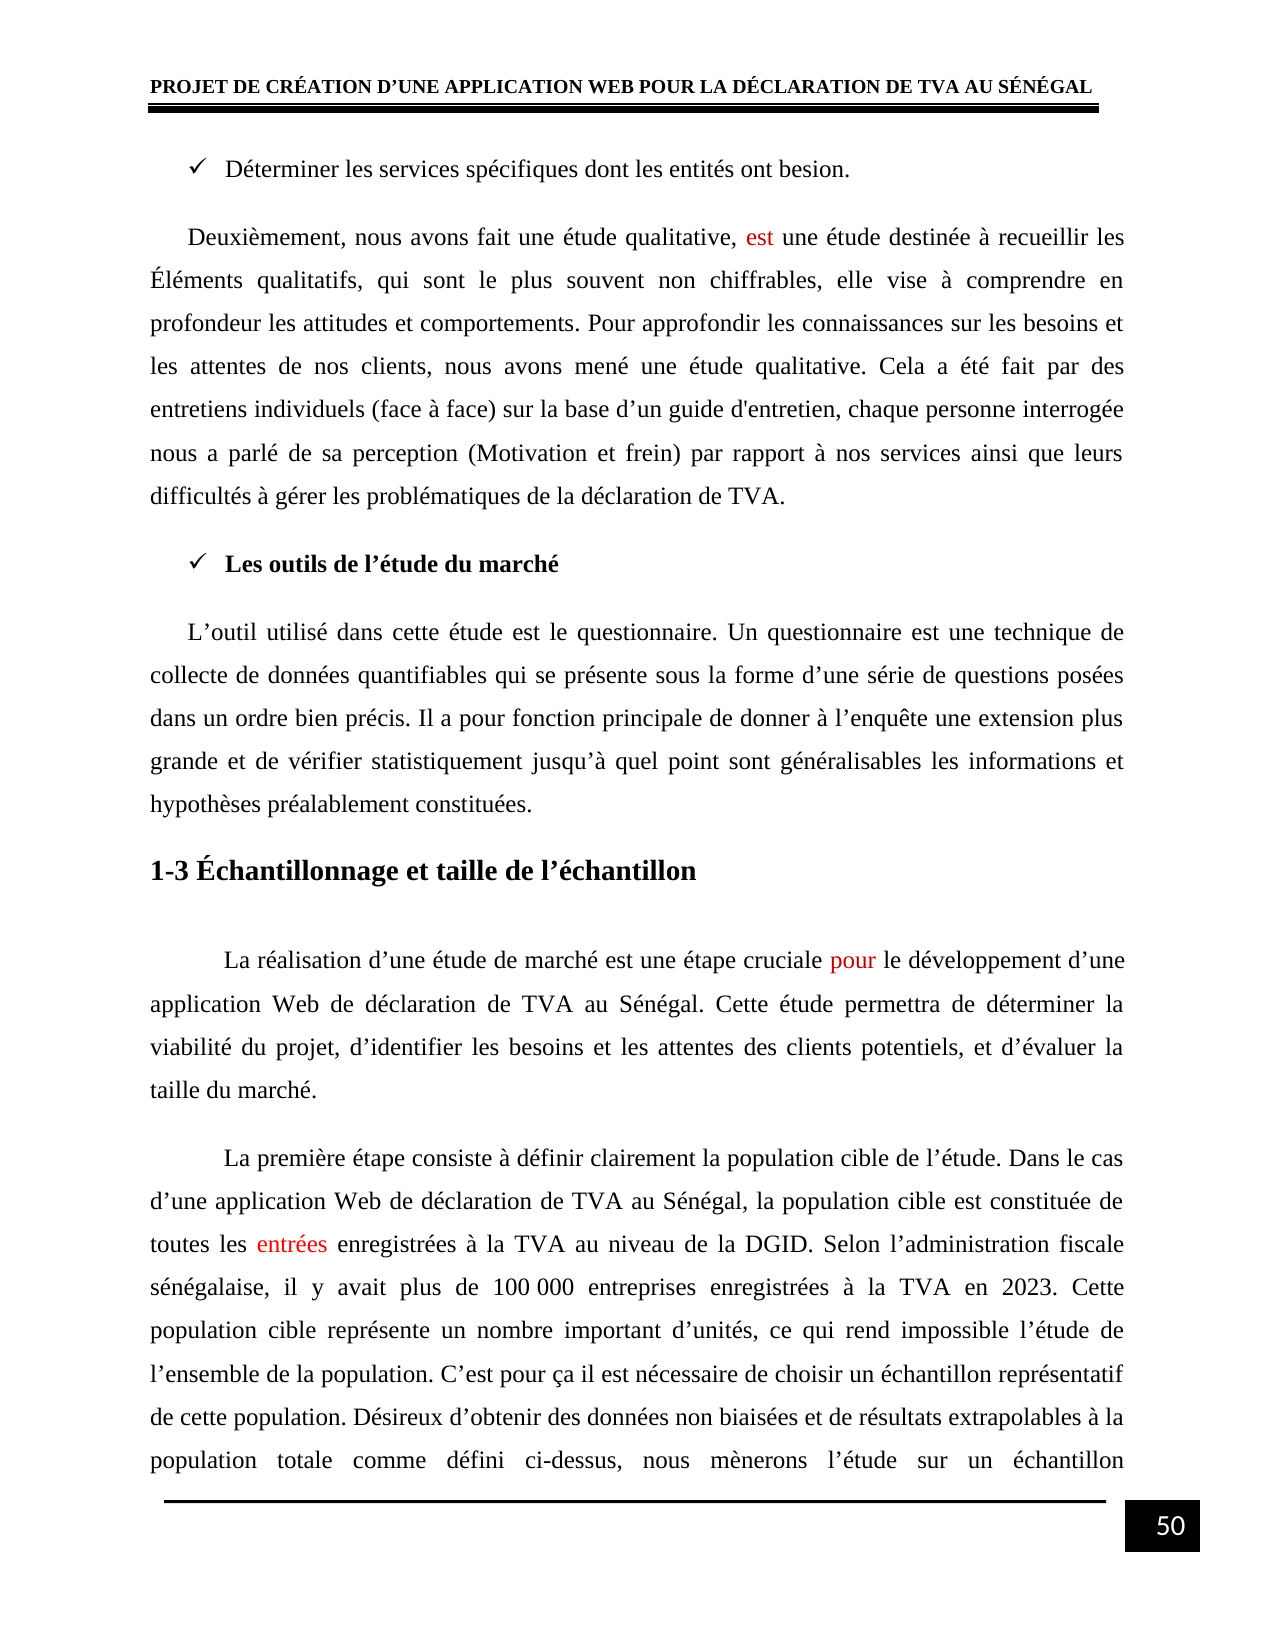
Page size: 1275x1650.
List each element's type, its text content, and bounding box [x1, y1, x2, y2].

text Deuxièmement, nous avons fait une étude qualitative, est une étude destinée à recueillir les Éléments qualitatifs, qui sont le plus souvent non chiffrables, elle vise à comprendre en profondeur les attitudes et comportements. Pour approfondir les connaissances sur les besoins et les attentes de nos clients, nous avons mené une étude qualitative. Cela a été fait par des entretiens individuels (face à face) sur la base d’un guide d'entretien, chaque personne interrogée nous a parlé de sa perception (Motivation et frein) par rapport à nos services ainsi que leurs difficultés à gérer les problématiques de la déclaration de TVA. [150, 222, 1125, 509]
list Les outils de l’étude du marché [187, 549, 1125, 578]
list Déterminer les services spécifiques dont les entités ont besion. [187, 154, 1125, 183]
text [150, 1143, 1125, 1474]
text La réalisation d’une étude de marché est une étape cruciale pour le développement d’une application Web de déclaration de TVA au Sénégal. Cette étude permettra de déterminer la viabilité du projet, d’identifier les besoins et les attentes des clients potentiels, et d’évaluer la taille du marché. [150, 946, 1125, 1104]
subtitle 1-3 Échantillonnage et taille de l’échantillon [150, 853, 1125, 887]
text L’outil utilisé dans cette étude est le questionnaire. Un questionnaire est une technique de collecte de données quantifiables qui se présente sous la forme d’une série de questions posées dans un ordre bien précis. Il a pour fonction principale de donner à l’enquête une extension plus grande et de vérifier statistiquement jusqu’à quel point sont généralisables les informations et hypothèses préalablement constituées. [150, 617, 1125, 818]
